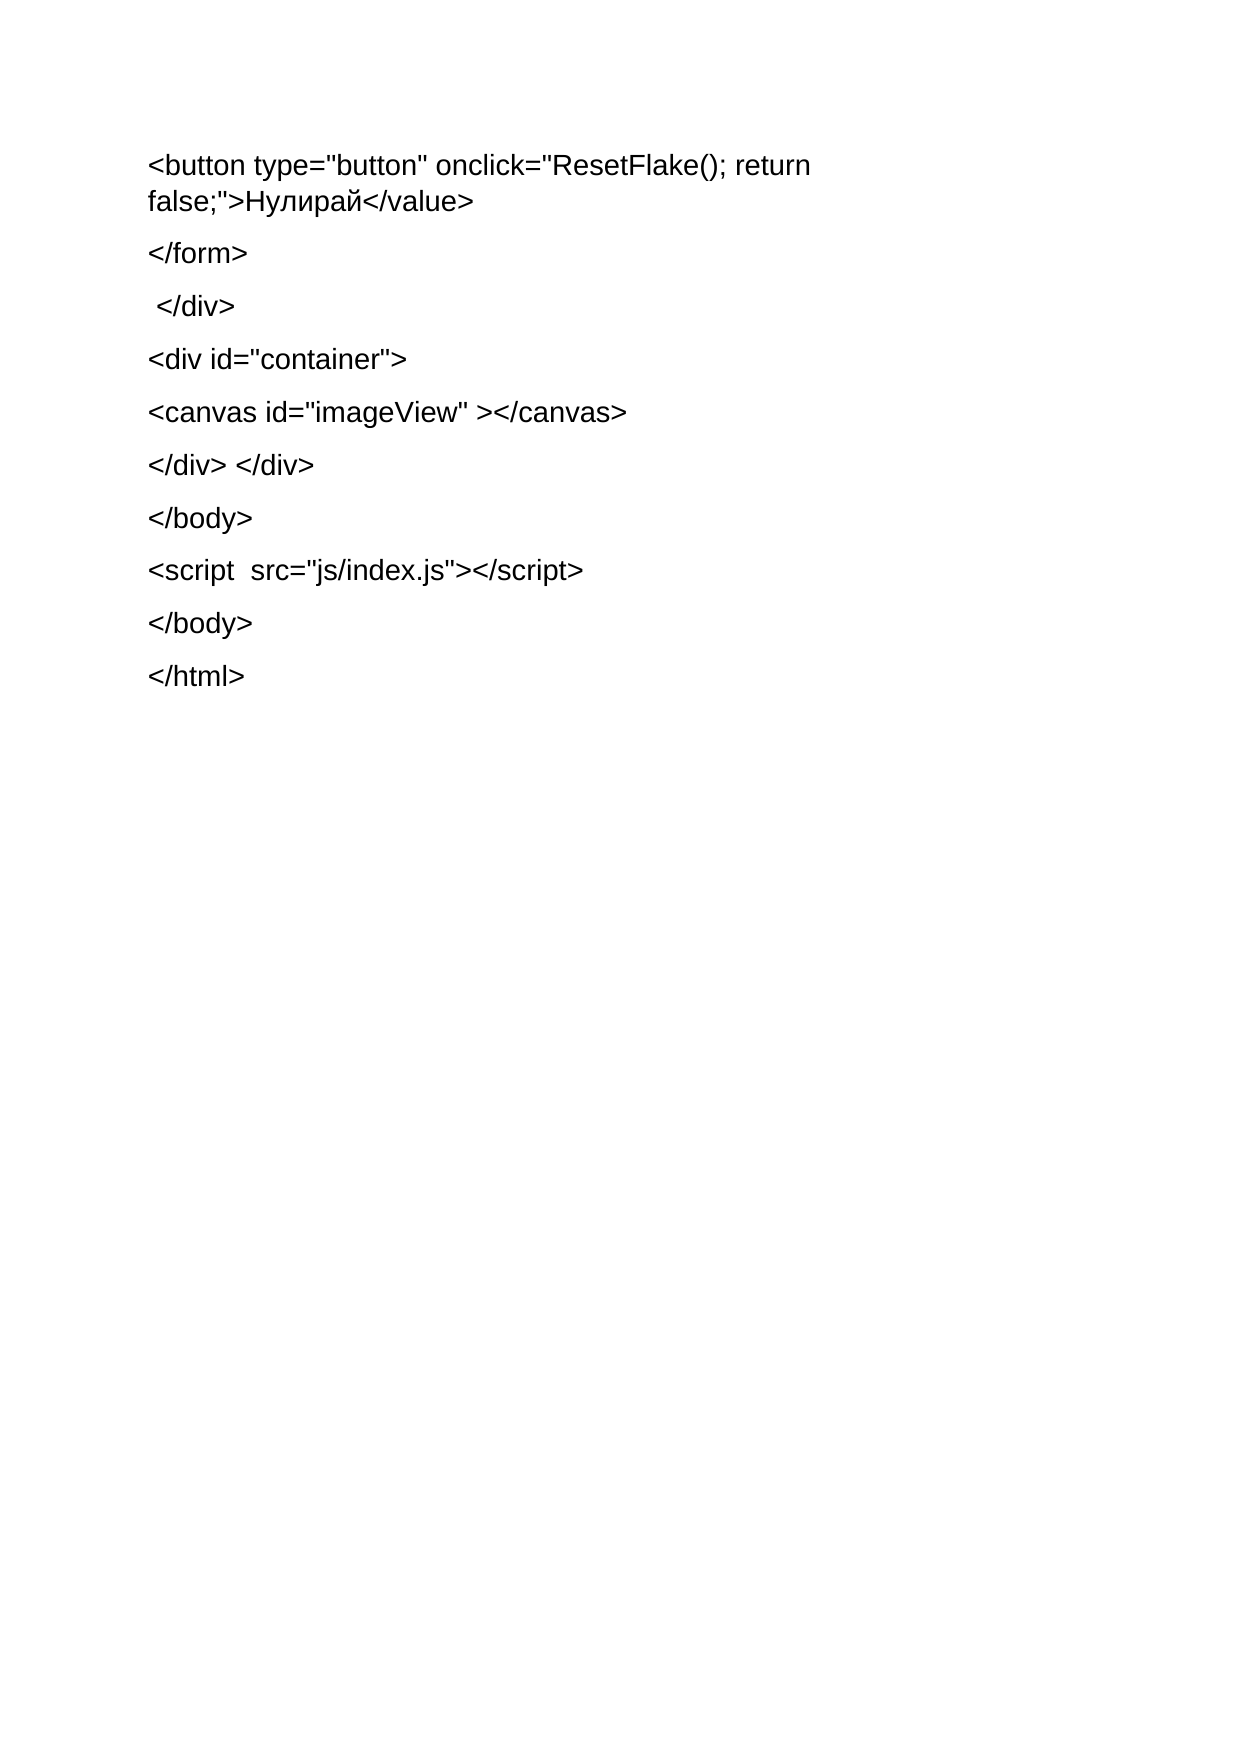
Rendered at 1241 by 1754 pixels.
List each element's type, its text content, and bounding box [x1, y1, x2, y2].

text <button type="button" onclick="ResetFlake(); return false;">Нулирай</value> [148, 148, 1093, 217]
text </form> [148, 237, 1093, 270]
text </div> </div> [148, 448, 1093, 481]
text </div> [148, 289, 1093, 323]
text <script src="js/index.js"></script> [148, 553, 1093, 587]
text <div id="container"> [148, 342, 1093, 376]
text </html> [148, 659, 1093, 693]
text </body> [148, 606, 1093, 640]
text </body> [148, 501, 1093, 534]
text <canvas id="imageView" ></canvas> [148, 395, 1093, 428]
